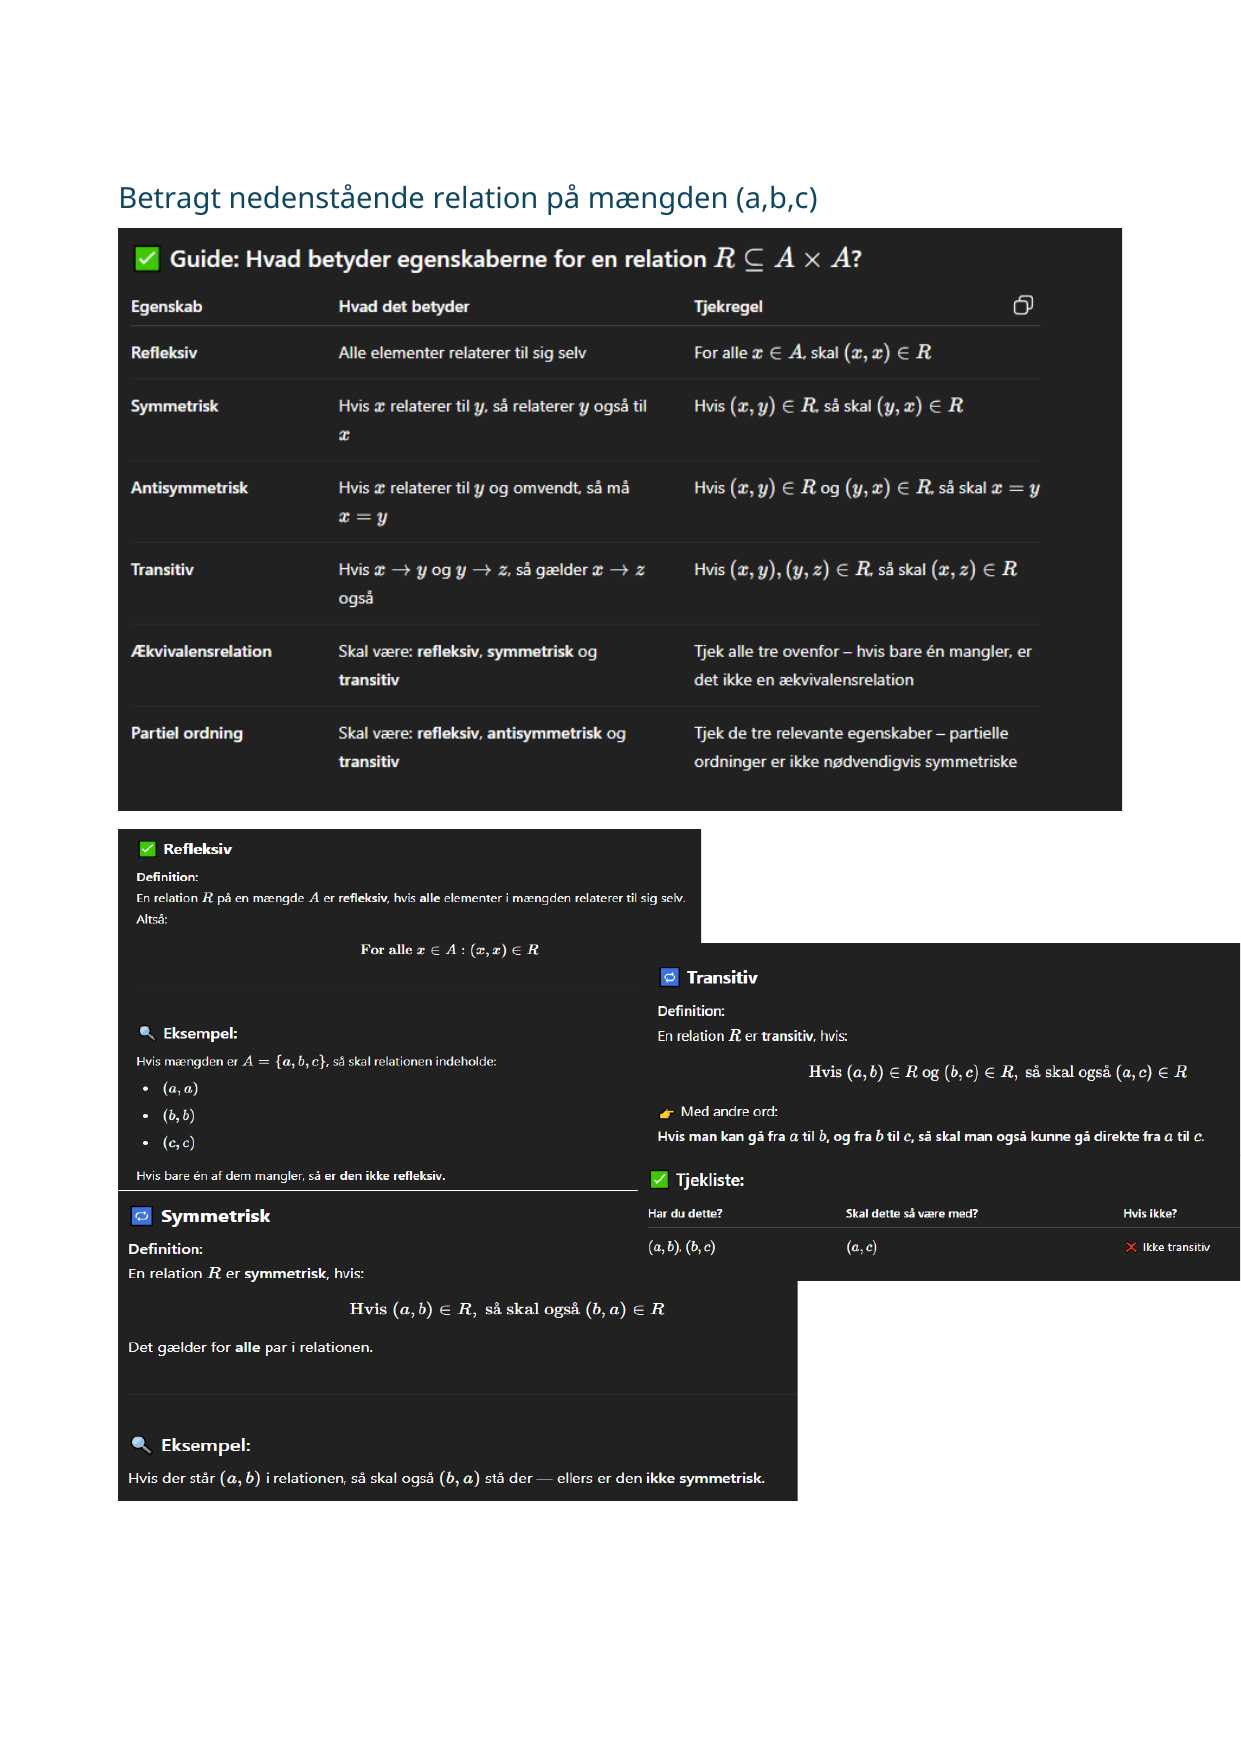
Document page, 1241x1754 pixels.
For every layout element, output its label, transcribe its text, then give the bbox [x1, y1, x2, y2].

picture [118, 829, 1241, 1501]
subtitle Betragt nedenstående relation på mængden (a,b,c) [118, 177, 1122, 217]
picture [118, 228, 1123, 811]
